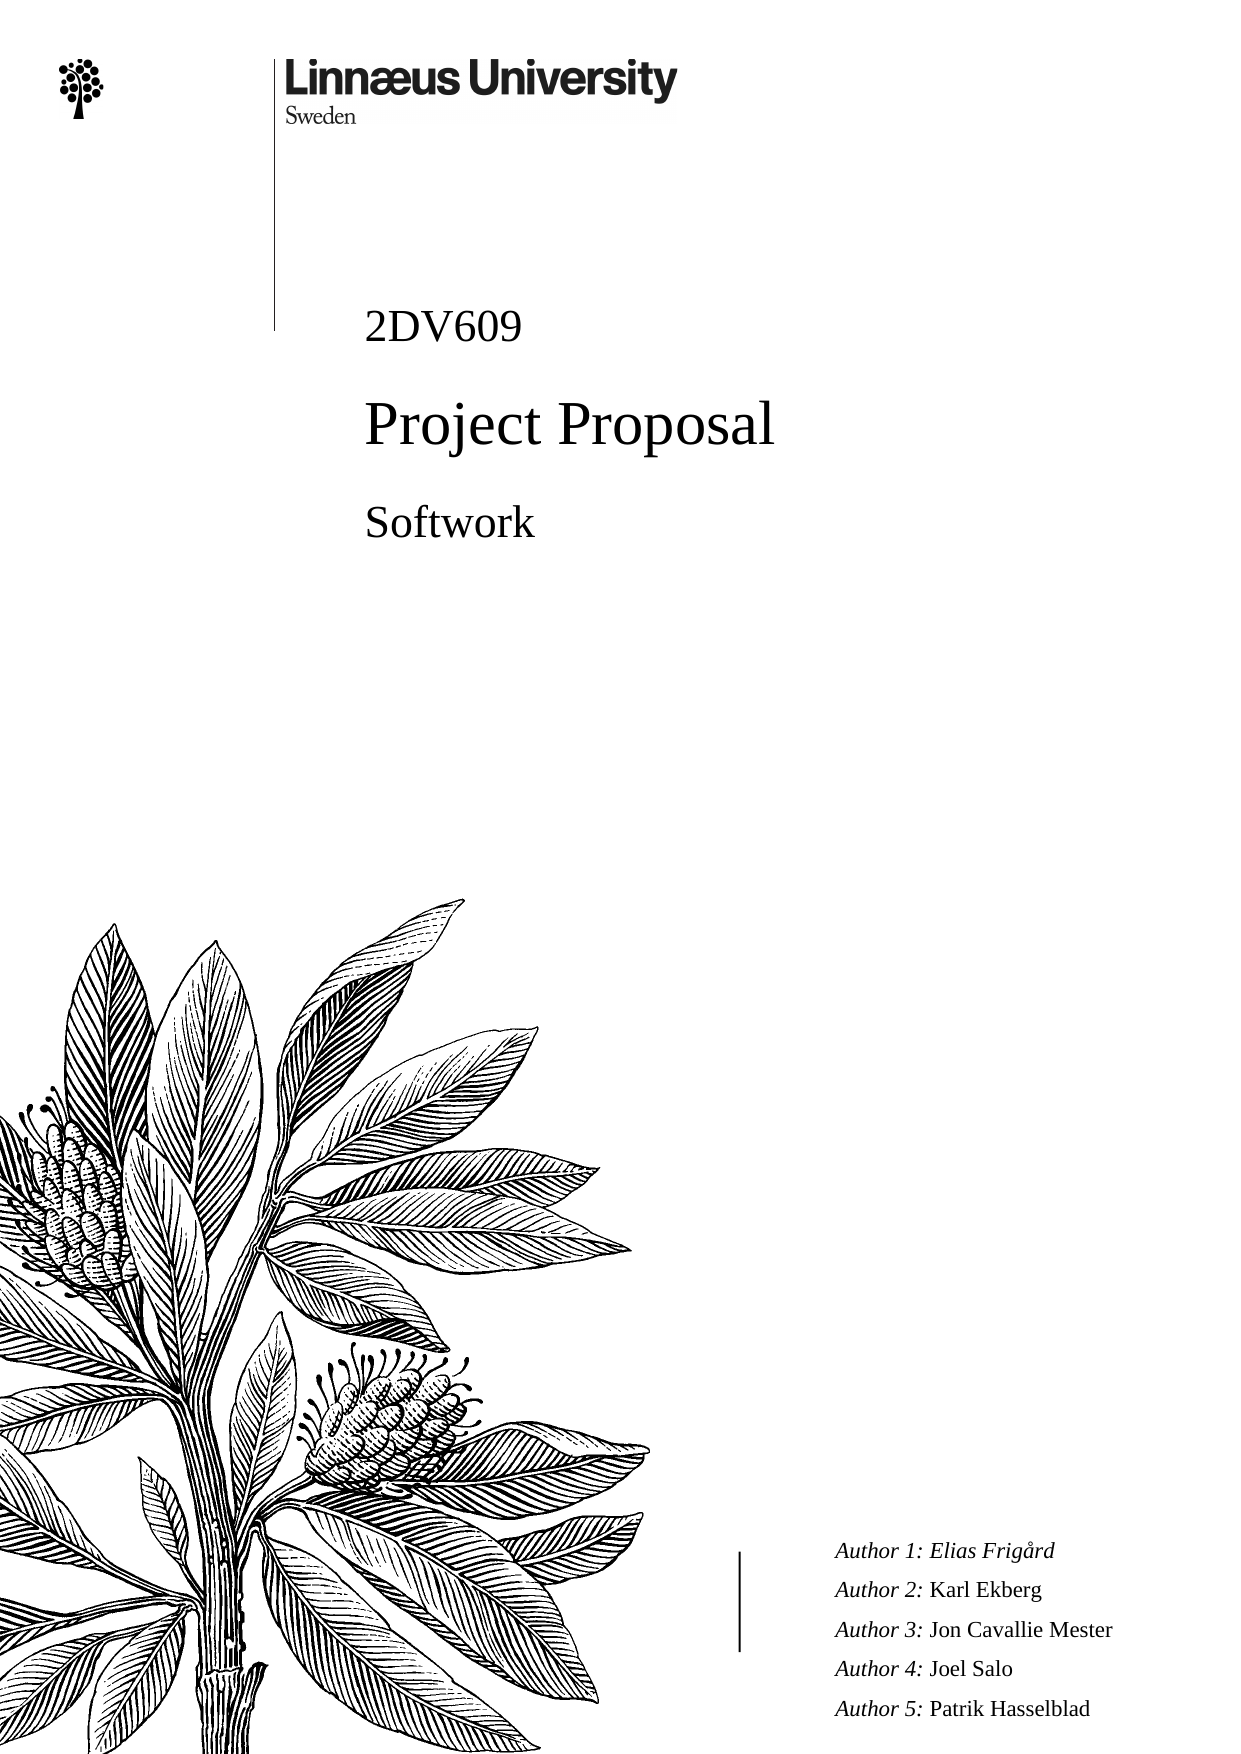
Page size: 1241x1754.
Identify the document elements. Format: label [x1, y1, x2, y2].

picture [286, 59, 678, 124]
picture [59, 59, 104, 119]
picture [0, 896, 654, 1754]
